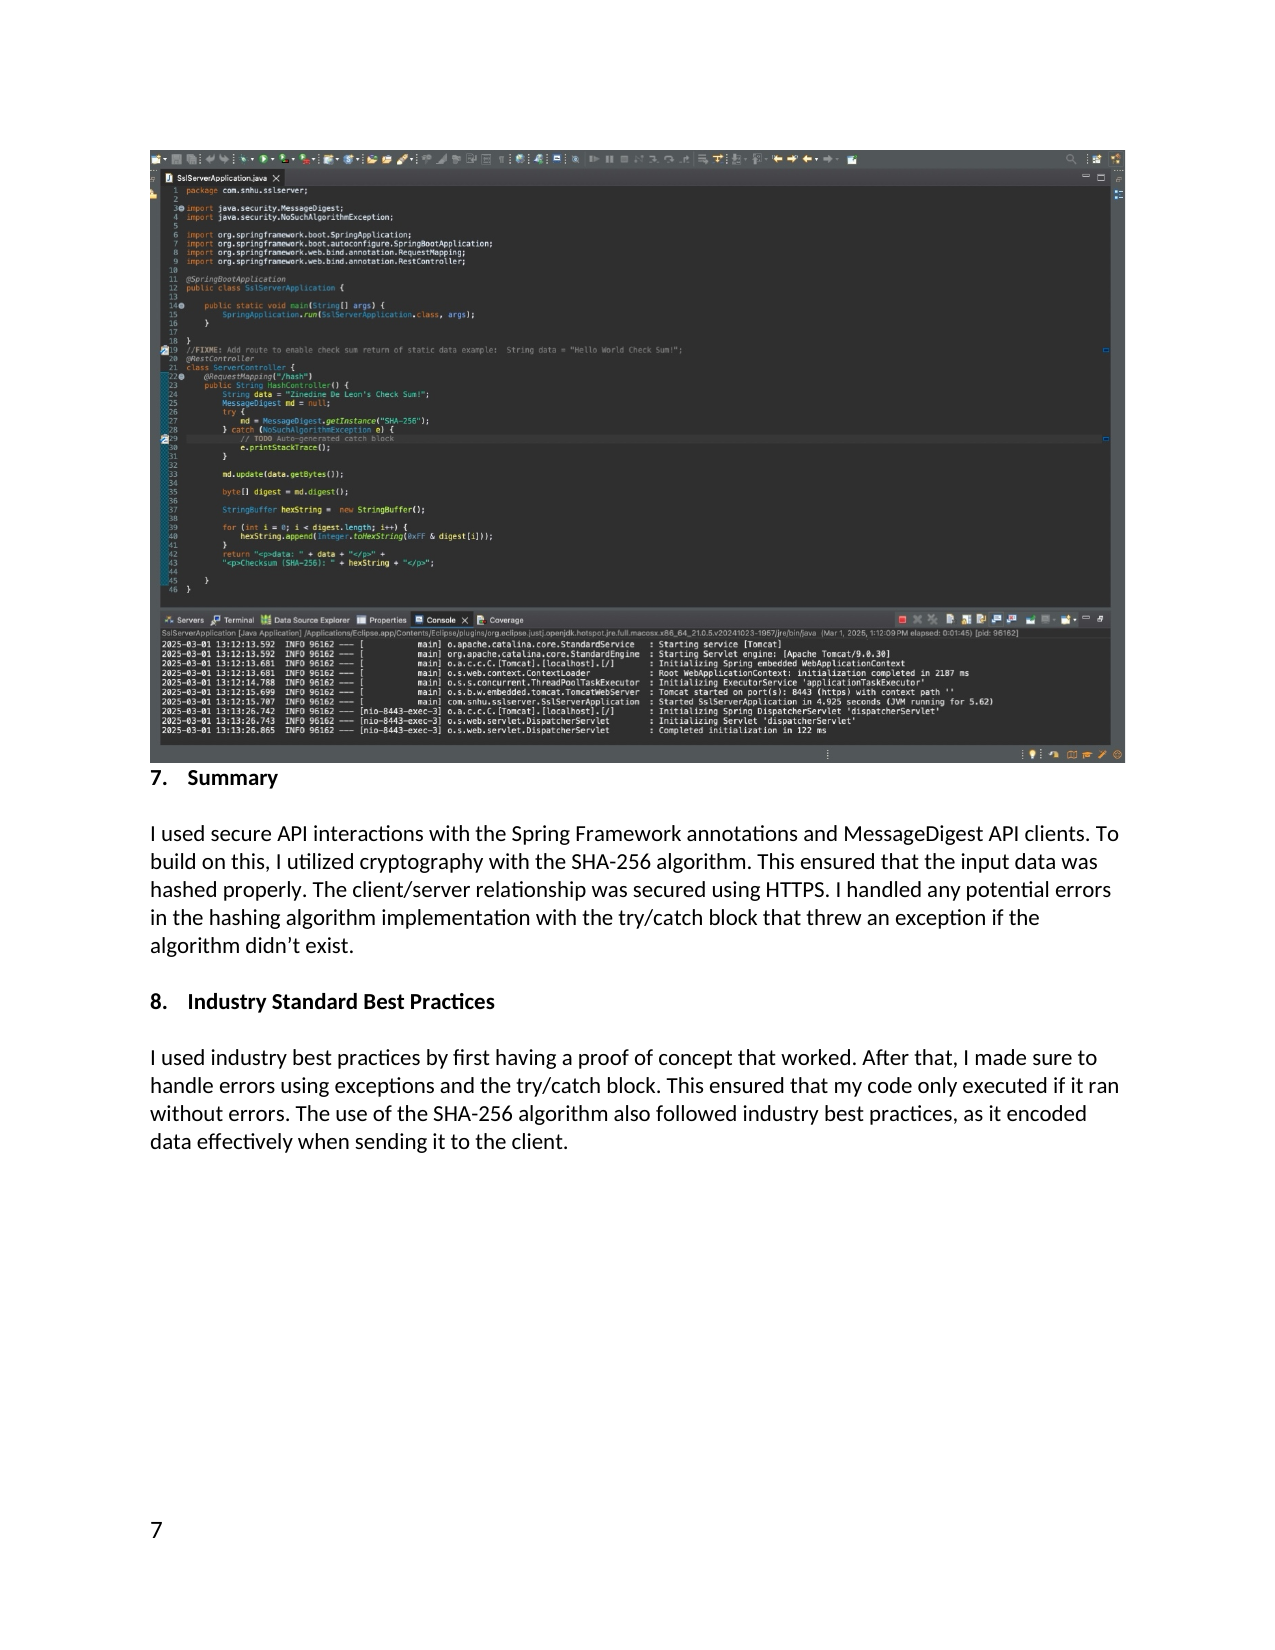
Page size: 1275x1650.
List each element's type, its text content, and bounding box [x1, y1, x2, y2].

text I used industry best practices by first having a proof of concept that worked. After that, I made sure to handle errors using exceptions and the try/catch block. This ensured that my code only executed if it ran without errors. The use of the SHA-256 algorithm also followed industry best practices, as it encoded data effectively when sending it to the client. [150, 1043, 1125, 1155]
text I used secure API interactions with the Spring Framework annotations and MessageDigest API clients. To build on this, I utilized cryptography with the SHA-256 algorithm. This ensured that the input data was hashed properly. The client/server relationship was secured using HTTPS. I handled any potential errors in the hashing algorithm implementation with the try/catch block that threw an exception if the algorithm didn’t exist. [150, 819, 1125, 959]
subtitle Summary [150, 763, 1125, 791]
subtitle Industry Standard Best Practices [150, 987, 1125, 1015]
picture [150, 150, 1125, 763]
